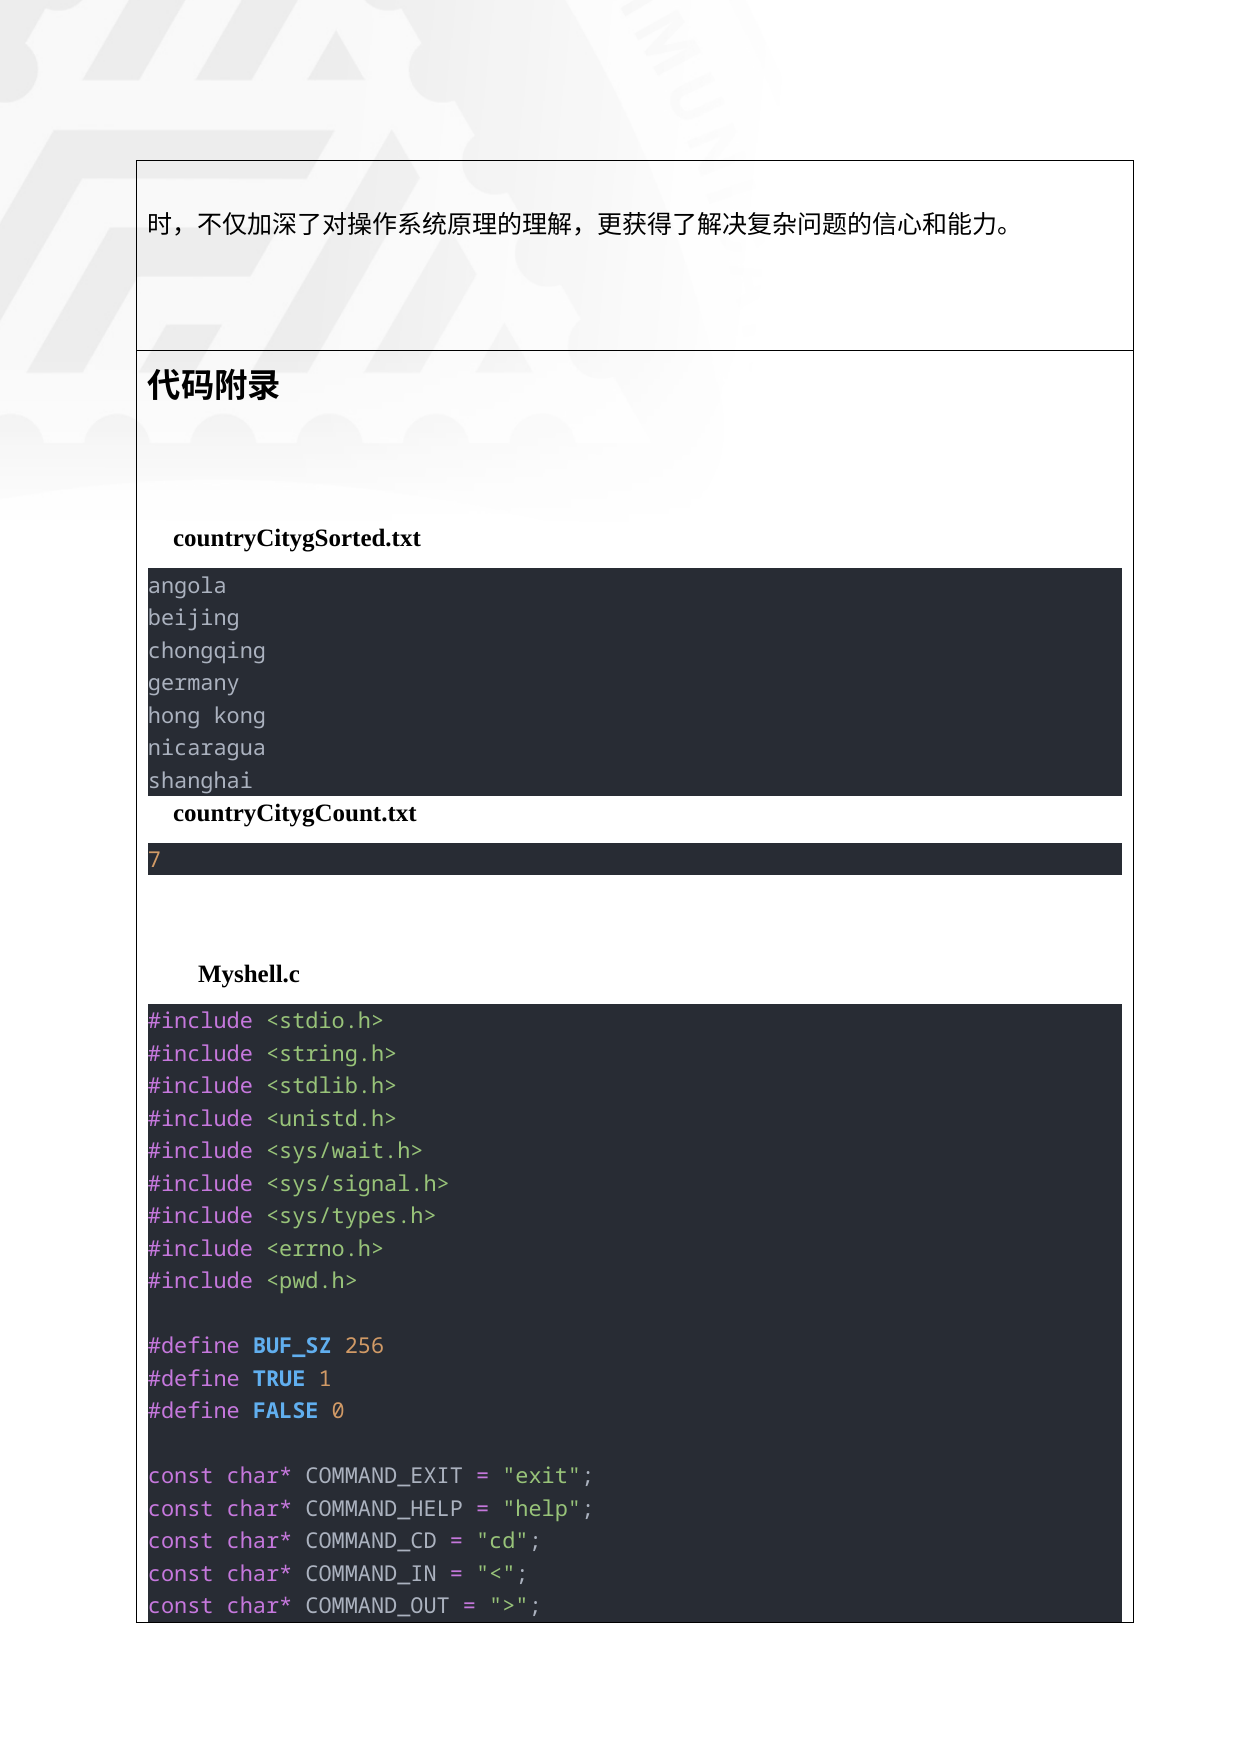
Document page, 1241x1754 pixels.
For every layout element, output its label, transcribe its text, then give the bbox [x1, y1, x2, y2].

picture [0, 0, 879, 522]
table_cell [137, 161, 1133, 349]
